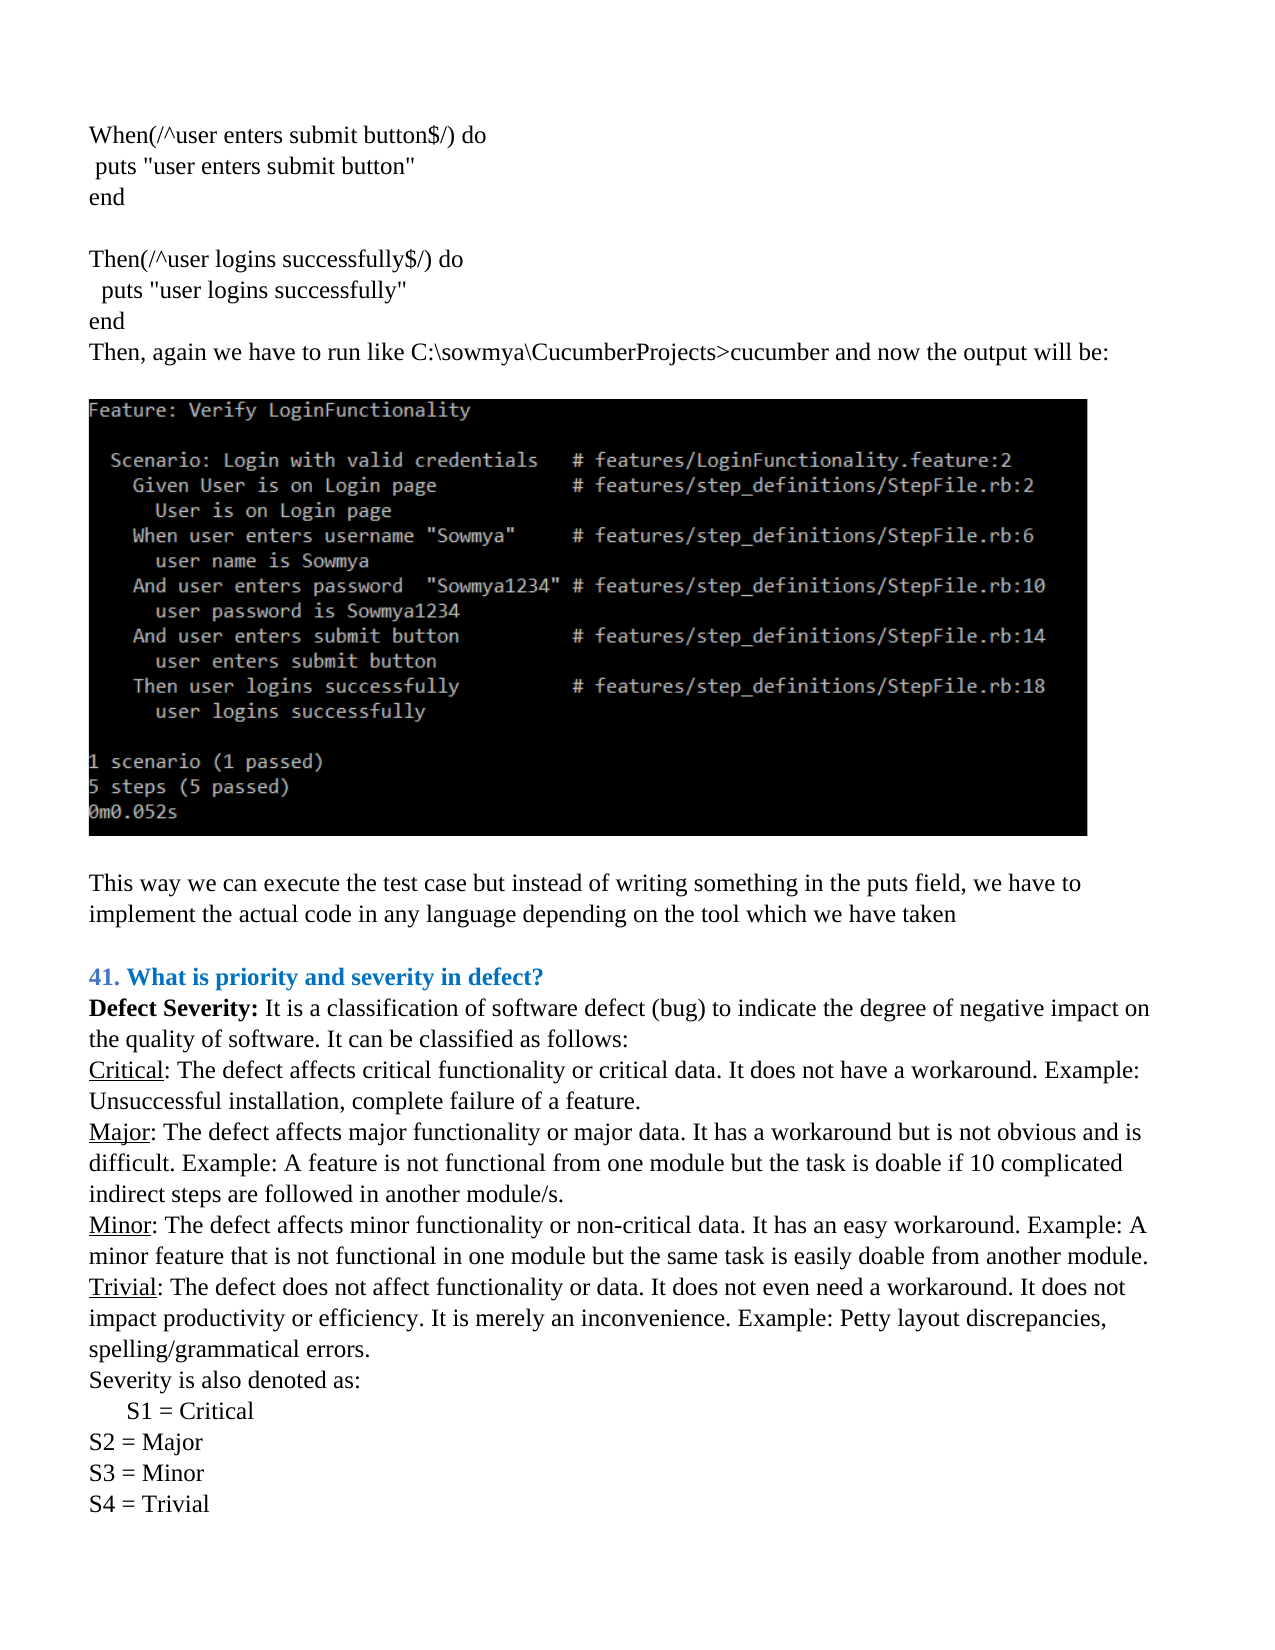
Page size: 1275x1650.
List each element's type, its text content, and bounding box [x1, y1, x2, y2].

list Minor: The defect affects minor functionality or non-critical data. It has an easy workaround. Example: A minor feature that is not functional in one module but the same task is easily doable from another module. [89, 1210, 1186, 1270]
list Defect Severity: It is a classification of software defect (bug) to indicate the degree of negative impact on the quality of software. It can be classified as follows: [89, 993, 1186, 1052]
text puts "user enters submit button" [89, 151, 1186, 179]
list Severity is also denoted as: [89, 1365, 1186, 1394]
text end [89, 182, 1186, 211]
list What is priority and severity in defect? [89, 962, 1186, 990]
list S2 = Major [89, 1427, 1186, 1456]
text This way we can execute the test case but instead of writing something in the puts field, we have to implement the actual code in any language depending on the tool which we have taken [89, 868, 1186, 928]
picture [88, 399, 1088, 836]
list Trivial: The defect does not affect functionality or data. It does not even need a workaround. It does not impact productivity or efficiency. It is merely an inconvenience. Example: Petty layout discrepancies, spelling/grammatical errors. [89, 1272, 1186, 1363]
text end [89, 306, 1186, 335]
list Critical: The defect affects critical functionality or critical data. It does not have a workaround. Example: Unsuccessful installation, complete failure of a feature. [89, 1055, 1186, 1114]
list Major: The defect affects major functionality or major data. It has a workaround but is not obvious and is difficult. Example: A feature is not functional from one module but the task is doable if 10 complicated indirect steps are followed in another module/s. [89, 1117, 1186, 1208]
text Then, again we have to run like C:\sowmya\CucumberProjects>cucumber and now the output will be: [89, 337, 1186, 366]
text S1 = Critical [89, 1396, 1186, 1425]
text puts "user logins successfully" [89, 275, 1186, 304]
list S3 = Minor [89, 1458, 1186, 1487]
list S4 = Trivial [89, 1489, 1186, 1518]
text When(/^user enters submit button$/) do [89, 120, 1186, 148]
text Then(/^user logins successfully$/) do [89, 244, 1186, 273]
